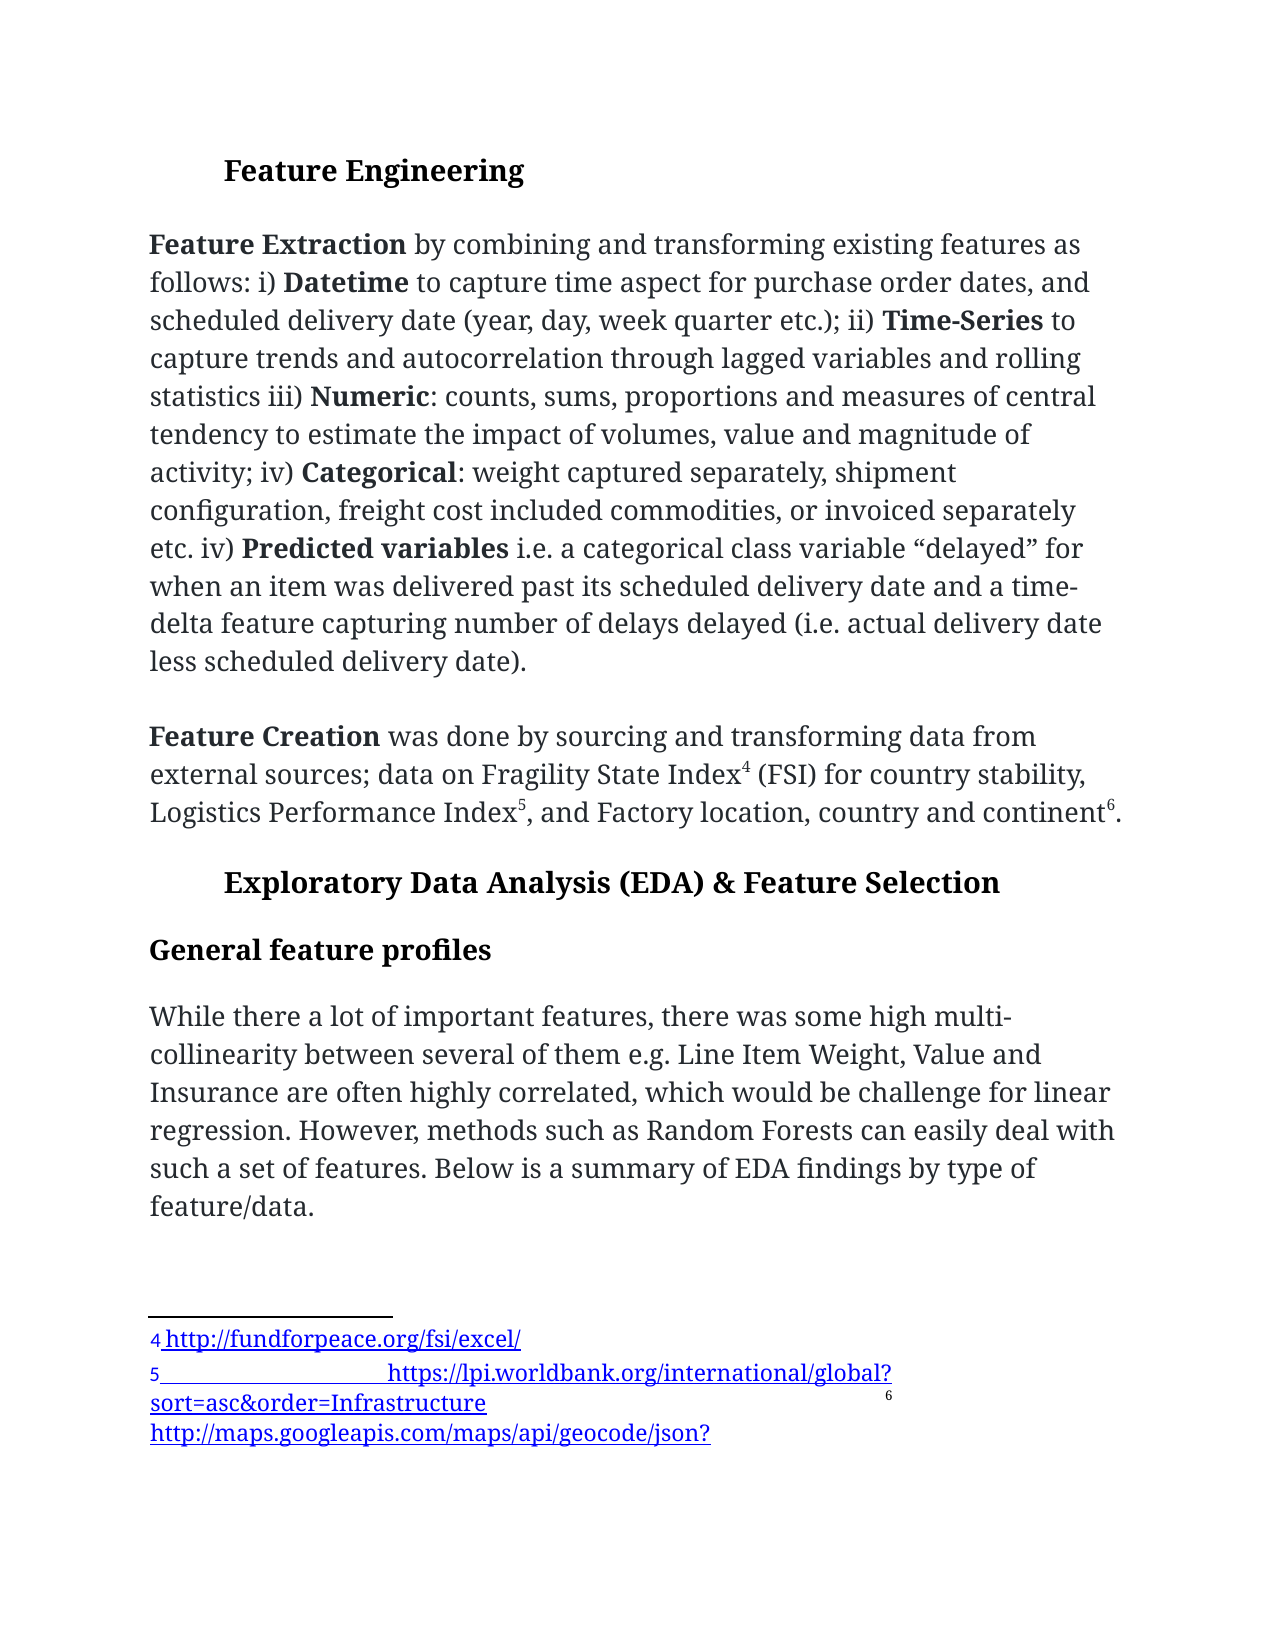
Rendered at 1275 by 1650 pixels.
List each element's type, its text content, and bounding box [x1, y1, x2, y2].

text Feature Creation was done by sourcing and transforming data from external sources; data on Fragility State Index (FSI) for country stability, Logistics Performance Index, and Factory location, country and continent6. [148, 717, 1124, 830]
subtitle Feature Engineering [223, 150, 1125, 190]
text Feature Extraction by combining and transforming existing features as follows: i) Datetime to capture time aspect for purchase order dates, and scheduled delivery date (year, day, week quarter etc.); ii) Time-Series to capture trends and autocorrelation through lagged variables and rolling statistics iii) Numeric: counts, sums, proportions and measures of central tendency to estimate the impact of volumes, value and magnitude of activity; iv) Categorical: weight captured separately, shipment configuration, freight cost included commodities, or invoiced separately etc. iv) Predicted variables i.e. a categorical class variable “delayed” for when an item was delivered past its scheduled delivery date and a time-delta feature capturing number of delays delayed (i.e. actual delivery date less scheduled delivery date). [148, 226, 1124, 680]
text While there a lot of important features, there was some high multi-collinearity between several of them e.g. Line Item Weight, Value and Insurance are often highly correlated, which would be challenge for linear regression. However, methods such as Random Forests can easily deal with such a set of features. Below is a summary of EDA findings by type of feature/data. [148, 997, 1124, 1224]
subtitle Exploratory Data Analysis (EDA) & Feature Selection [223, 862, 1125, 902]
subtitle General feature profiles [148, 930, 1125, 969]
